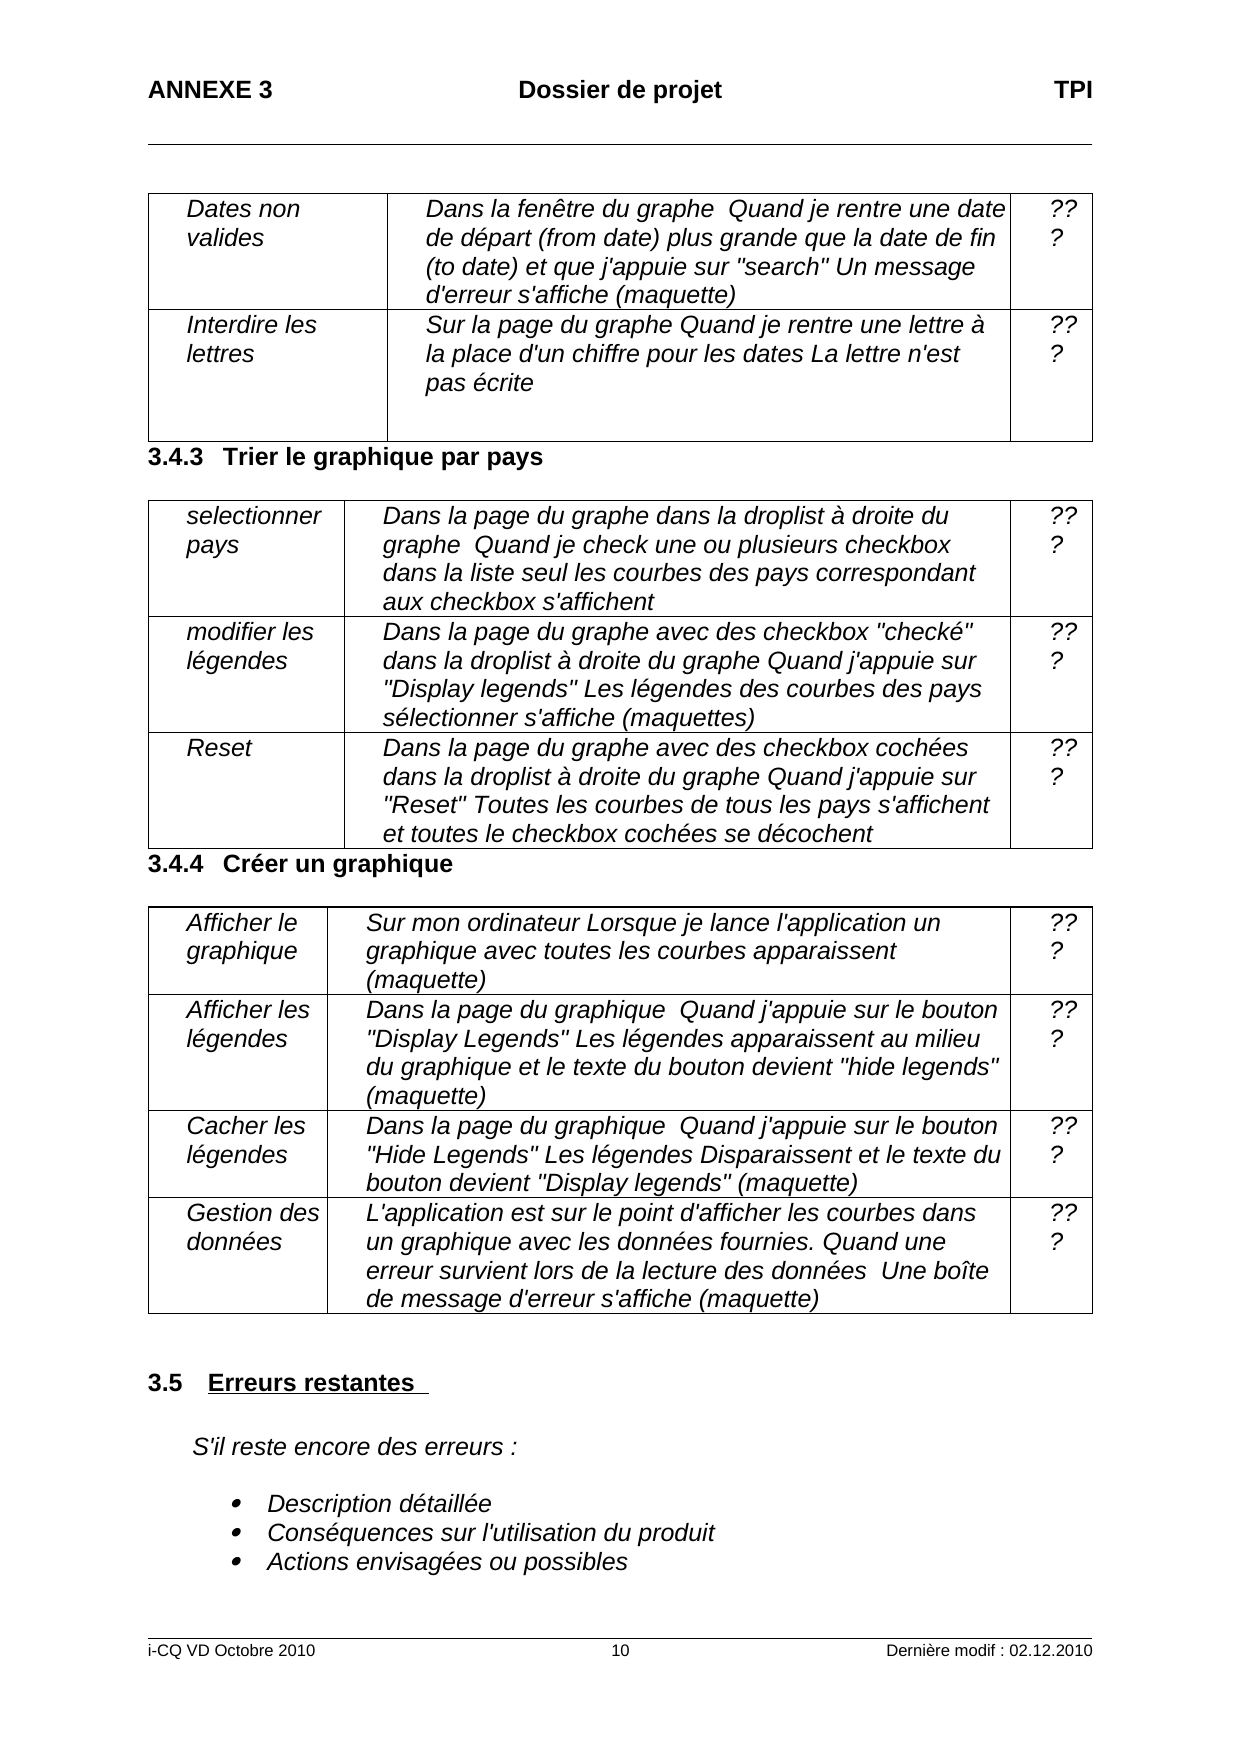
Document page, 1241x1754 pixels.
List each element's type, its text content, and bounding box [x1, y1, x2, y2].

table_cell Afficher les légendes [149, 995, 327, 1110]
subtitle Créer un graphique [148, 849, 1092, 878]
table_cell Dans la page du graphe avec des checkbox cochées dans la droplist à droite du graphe Quand j'appuie sur "Reset" Toutes les courbes de tous les pays s'affichent et toutes le checkbox cochées se décochent [345, 733, 1010, 848]
table_cell modifier les légendes [149, 617, 344, 732]
table_cell ??? [1011, 733, 1092, 848]
text S'il reste encore des erreurs : [192, 1432, 1092, 1460]
table_header Sur mon ordinateur Lorsque je lance l'application un graphique avec toutes les courbes apparaissent (maquette) [328, 908, 1010, 994]
table_cell ??? [1011, 1111, 1092, 1197]
subtitle Erreurs restantes [148, 1368, 1092, 1397]
table_cell Cacher les légendes [149, 1111, 327, 1197]
table_cell ??? [1011, 617, 1092, 732]
table_cell ??? [1011, 310, 1092, 441]
table_cell Dans la page du graphique Quand j'appuie sur le bouton "Display Legends" Les légendes apparaissent au milieu du graphique et le texte du bouton devient "hide legends" (maquette) [328, 995, 1010, 1110]
list Description détaillée [229, 1489, 1092, 1518]
table_header ??? [1011, 501, 1092, 616]
table_cell ??? [1011, 995, 1092, 1110]
table_cell Sur la page du graphe Quand je rentre une lettre à la place d'un chiffre pour les dates La lettre n'est pas écrite [388, 310, 1010, 441]
table_header selectionner pays [149, 501, 344, 616]
table_cell L'application est sur le point d'afficher les courbes dans un graphique avec les données fournies. Quand une erreur survient lors de la lecture des données Une boîte de message d'erreur s'affiche (maquette) [328, 1198, 1010, 1313]
subtitle Trier le graphique par pays [148, 442, 1092, 471]
table_cell ??? [1011, 1198, 1092, 1313]
table_cell ??? [1011, 194, 1092, 309]
table_header ??? [1011, 908, 1092, 994]
table_cell Gestion des données [149, 1198, 327, 1313]
table_header Dans la page du graphe dans la droplist à droite du graphe Quand je check une ou plusieurs checkbox dans la liste seul les courbes des pays correspondant aux checkbox s'affichent [345, 501, 1010, 616]
table_cell Reset [149, 733, 344, 848]
table_cell Dans la page du graphique Quand j'appuie sur le bouton "Hide Legends" Les légendes Disparaissent et le texte du bouton devient "Display legends" (maquette) [328, 1111, 1010, 1197]
list Actions envisagées ou possibles [229, 1547, 1092, 1576]
table_cell Dans la page du graphe avec des checkbox "checké" dans la droplist à droite du graphe Quand j'appuie sur "Display legends" Les légendes des courbes des pays sélectionner s'affiche (maquettes) [345, 617, 1010, 732]
table_cell Dans la fenêtre du graphe Quand je rentre une date de départ (from date) plus grande que la date de fin (to date) et que j'appuie sur "search" Un message d'erreur s'affiche (maquette) [388, 194, 1010, 309]
table_header Afficher le graphique [149, 908, 327, 994]
table_cell Dates non valides [149, 194, 387, 309]
table_cell Interdire les lettres [149, 310, 387, 441]
list Conséquences sur l'utilisation du produit [229, 1518, 1092, 1547]
